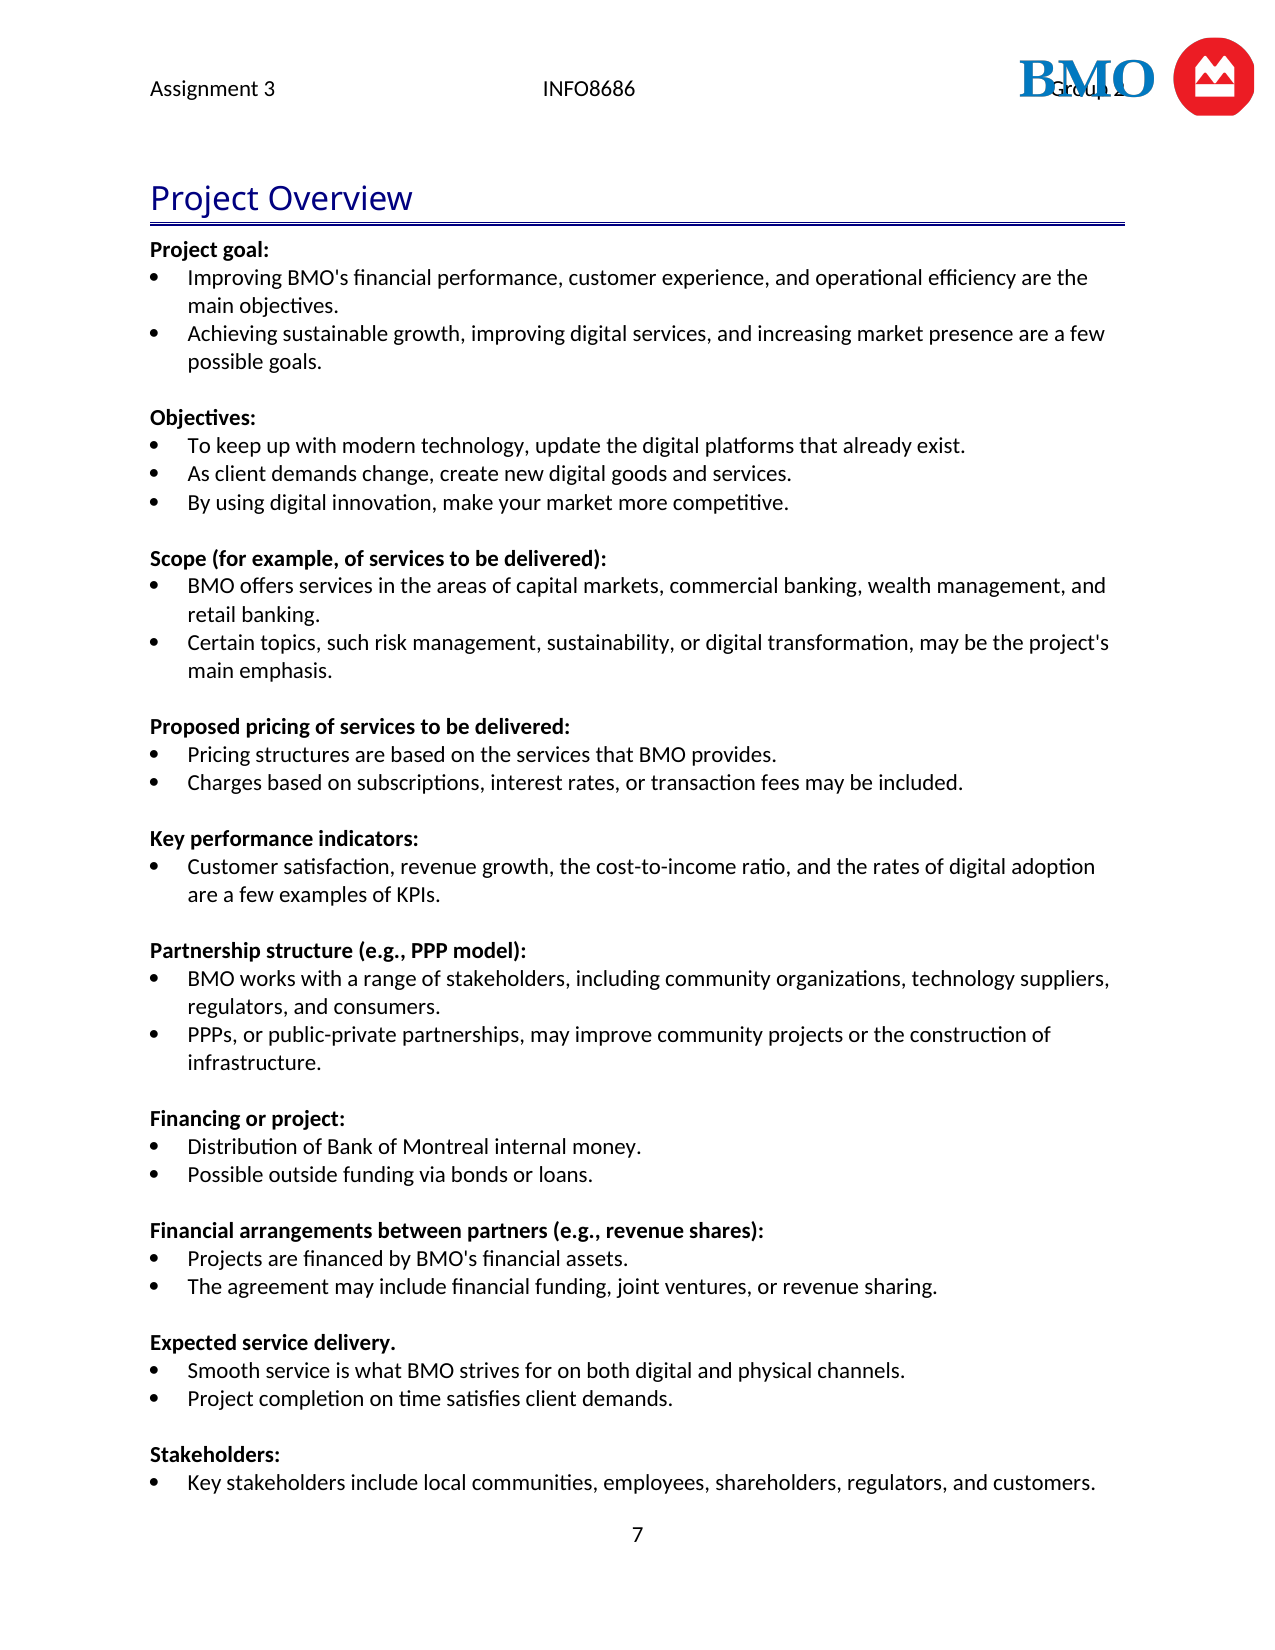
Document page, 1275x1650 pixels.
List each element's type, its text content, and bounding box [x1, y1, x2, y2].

list Smooth service is what BMO strives for on both digital and physical channels. [150, 1356, 1125, 1384]
list Achieving sustainable growth, improving digital services, and increasing market presence are a few possible goals. [150, 319, 1125, 376]
text Objectives: [150, 403, 1125, 432]
text Key performance indicators: [150, 824, 1125, 852]
text Expected service delivery. [150, 1328, 1125, 1356]
list As client demands change, create new digital goods and services. [150, 459, 1125, 488]
list Certain topics, such risk management, sustainability, or digital transformation, may be the project's main emphasis. [150, 628, 1125, 684]
text Partnership structure (e.g., PPP model): [150, 936, 1125, 964]
list Project completion on time satisfies client demands. [150, 1384, 1125, 1412]
list Distribution of Bank of Montreal internal money. [150, 1132, 1125, 1160]
picture [1019, 37, 1255, 116]
list Charges based on subscriptions, interest rates, or transaction fees may be included. [150, 768, 1125, 796]
subtitle Project Overview [150, 175, 1125, 222]
list Key stakeholders include local communities, employees, shareholders, regulators, and customers. [150, 1468, 1125, 1496]
list Possible outside funding via bonds or loans. [150, 1160, 1125, 1188]
list BMO works with a range of stakeholders, including community organizations, technology suppliers, regulators, and consumers. [150, 964, 1125, 1020]
text Scope (for example, of services to be delivered): [150, 544, 1125, 572]
list Customer satisfaction, revenue growth, the cost-to-income ratio, and the rates of digital adoption are a few examples of KPIs. [150, 852, 1125, 908]
list By using digital innovation, make your market more competitive. [150, 488, 1125, 516]
list The agreement may include financial funding, joint ventures, or revenue sharing. [150, 1272, 1125, 1300]
text Project goal: [150, 235, 1125, 263]
text Financial arrangements between partners (e.g., revenue shares): [150, 1216, 1125, 1244]
text Stakeholders: [150, 1440, 1125, 1468]
text Proposed pricing of services to be delivered: [150, 712, 1125, 740]
list Improving BMO's financial performance, customer experience, and operational efficiency are the main objectives. [150, 263, 1125, 319]
list Projects are financed by BMO's financial assets. [150, 1244, 1125, 1272]
list To keep up with modern technology, update the digital platforms that already exist. [150, 432, 1125, 459]
list PPPs, or public-private partnerships, may improve community projects or the construction of infrastructure. [150, 1020, 1125, 1076]
list Pricing structures are based on the services that BMO provides. [150, 740, 1125, 768]
text Financing or project: [150, 1104, 1125, 1132]
list BMO offers services in the areas of capital markets, commercial banking, wealth management, and retail banking. [150, 572, 1125, 628]
